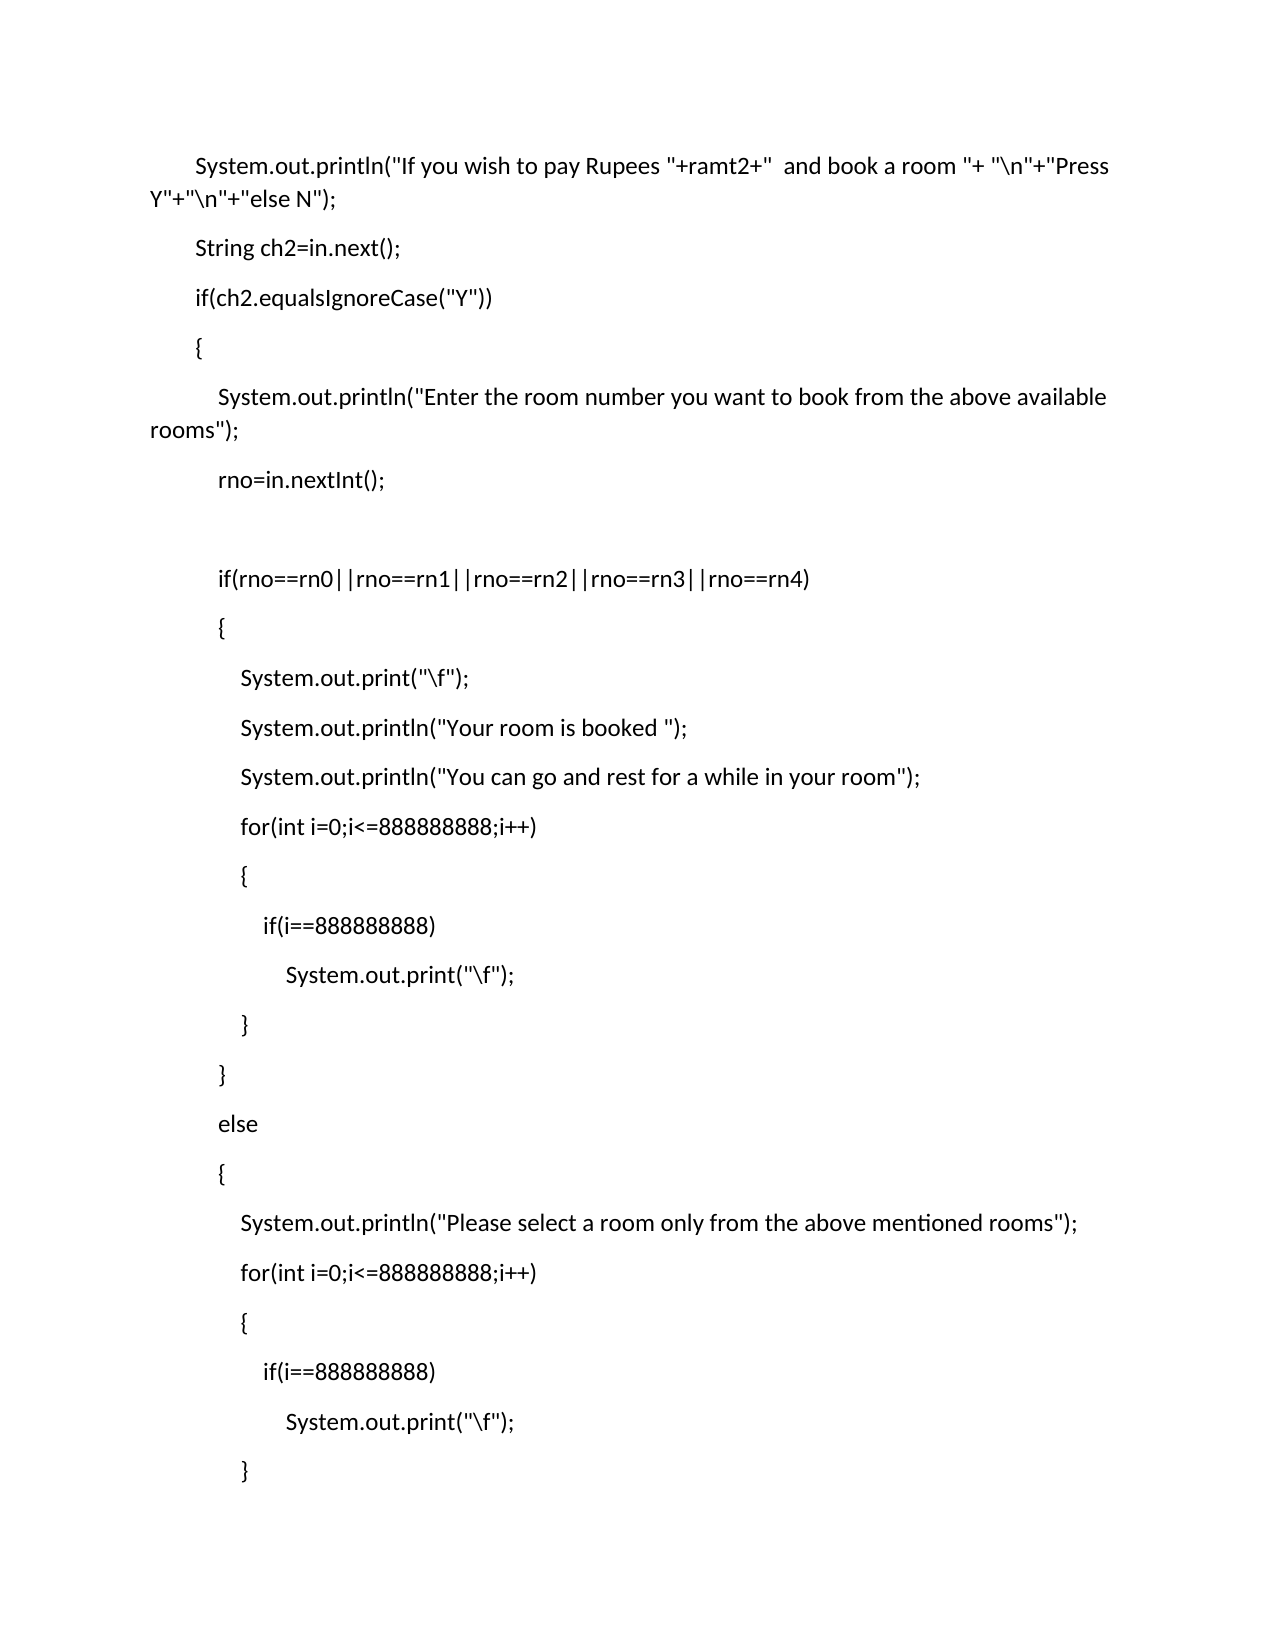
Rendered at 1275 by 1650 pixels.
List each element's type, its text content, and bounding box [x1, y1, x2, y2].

text if(ch2.equalsIgnoreCase("Y")) [150, 282, 1125, 313]
text System.out.println("Your room is booked "); [150, 712, 1125, 742]
text else [150, 1108, 1125, 1139]
text if(i==888888888) [150, 910, 1125, 941]
text rno=in.nextInt(); [150, 464, 1125, 494]
text if(rno==rn0||rno==rn1||rno==rn2||rno==rn3||rno==rn4) [150, 563, 1125, 593]
text { [150, 1307, 1125, 1337]
text System.out.println("Enter the room number you want to book from the above available rooms"); [150, 381, 1125, 445]
text System.out.print("\f"); [150, 662, 1125, 693]
text String ch2=in.next(); [150, 232, 1125, 263]
text System.out.println("Please select a room only from the above mentioned rooms"); [150, 1207, 1125, 1238]
text System.out.print("\f"); [150, 959, 1125, 990]
text { [150, 612, 1125, 643]
text { [150, 1158, 1125, 1188]
text { [150, 332, 1125, 362]
text for(int i=0;i<=888888888;i++) [150, 811, 1125, 841]
text for(int i=0;i<=888888888;i++) [150, 1257, 1125, 1288]
text } [150, 1059, 1125, 1089]
text } [150, 1455, 1125, 1486]
text if(i==888888888) [150, 1356, 1125, 1387]
text } [150, 1009, 1125, 1040]
text System.out.print("\f"); [150, 1406, 1125, 1436]
text System.out.println("You can go and rest for a while in your room"); [150, 761, 1125, 792]
text { [150, 860, 1125, 891]
text System.out.println("If you wish to pay Rupees "+ramt2+" and book a room "+ "\n"+"Press Y"+"\n"+"else N"); [150, 150, 1125, 213]
